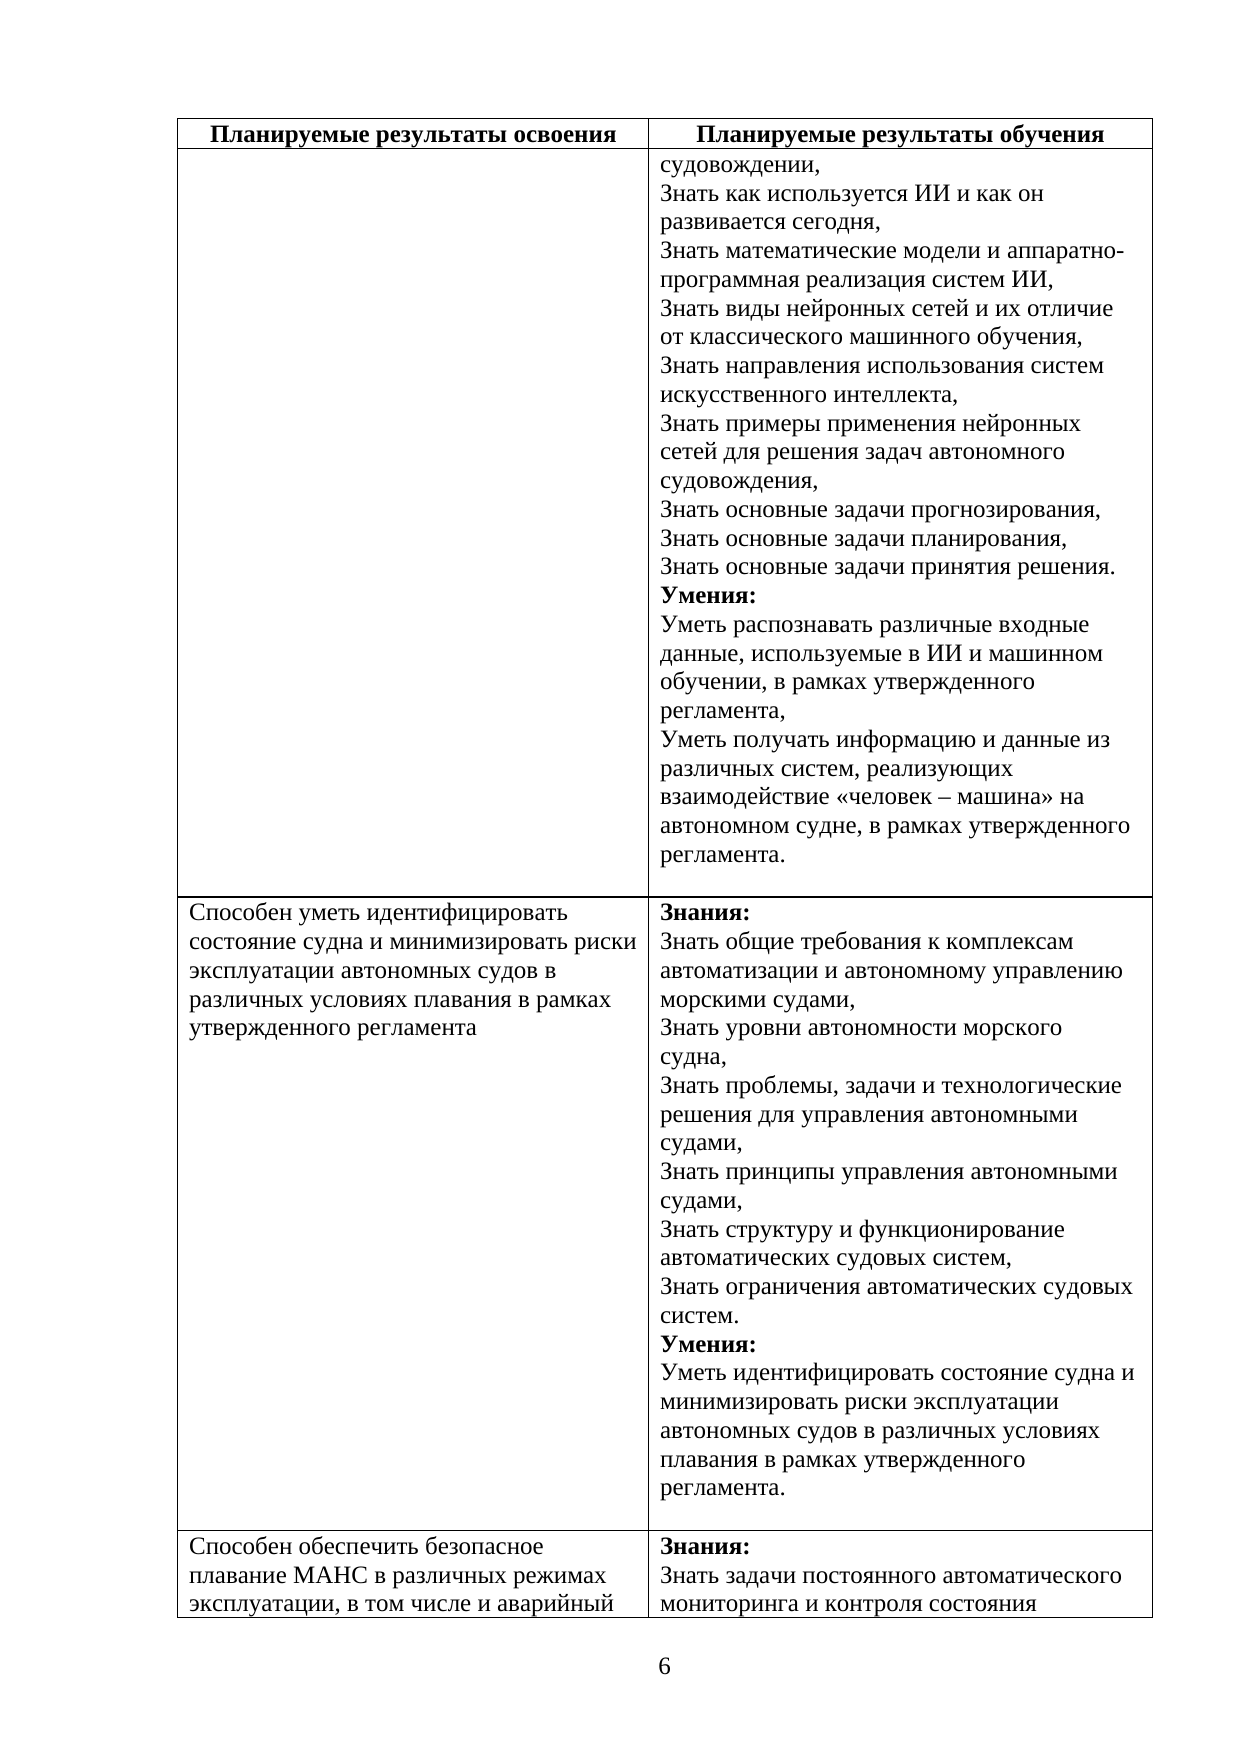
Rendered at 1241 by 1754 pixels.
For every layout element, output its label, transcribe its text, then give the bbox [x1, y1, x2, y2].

table_cell Знания: Знать общие требования к комплексам автоматизации и автономному управлению морскими судами,Знать уровни автономности морского судна,Знать проблемы, задачи и технологические решения для управления автономными судами,Знать принципы управления автономными судами,Знать структуру и функционирование автоматических судовых систем,Знать ограничения автоматических судовых систем. Умения: Уметь идентифицировать состояние судна и минимизировать риски эксплуатации автономных судов в различных условиях плавания в рамках утвержденного регламента. [649, 898, 1152, 1530]
table_header Планируемые результаты освоения [178, 119, 648, 148]
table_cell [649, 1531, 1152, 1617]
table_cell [178, 149, 648, 896]
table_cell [649, 149, 1152, 896]
table_cell Способен уметь идентифицировать состояние судна и минимизировать риски эксплуатации автономных судов в различных условиях плавания в рамках утвержденного регламента [178, 898, 648, 1530]
table_header Планируемые результаты обучения [649, 119, 1152, 148]
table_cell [178, 1531, 648, 1617]
